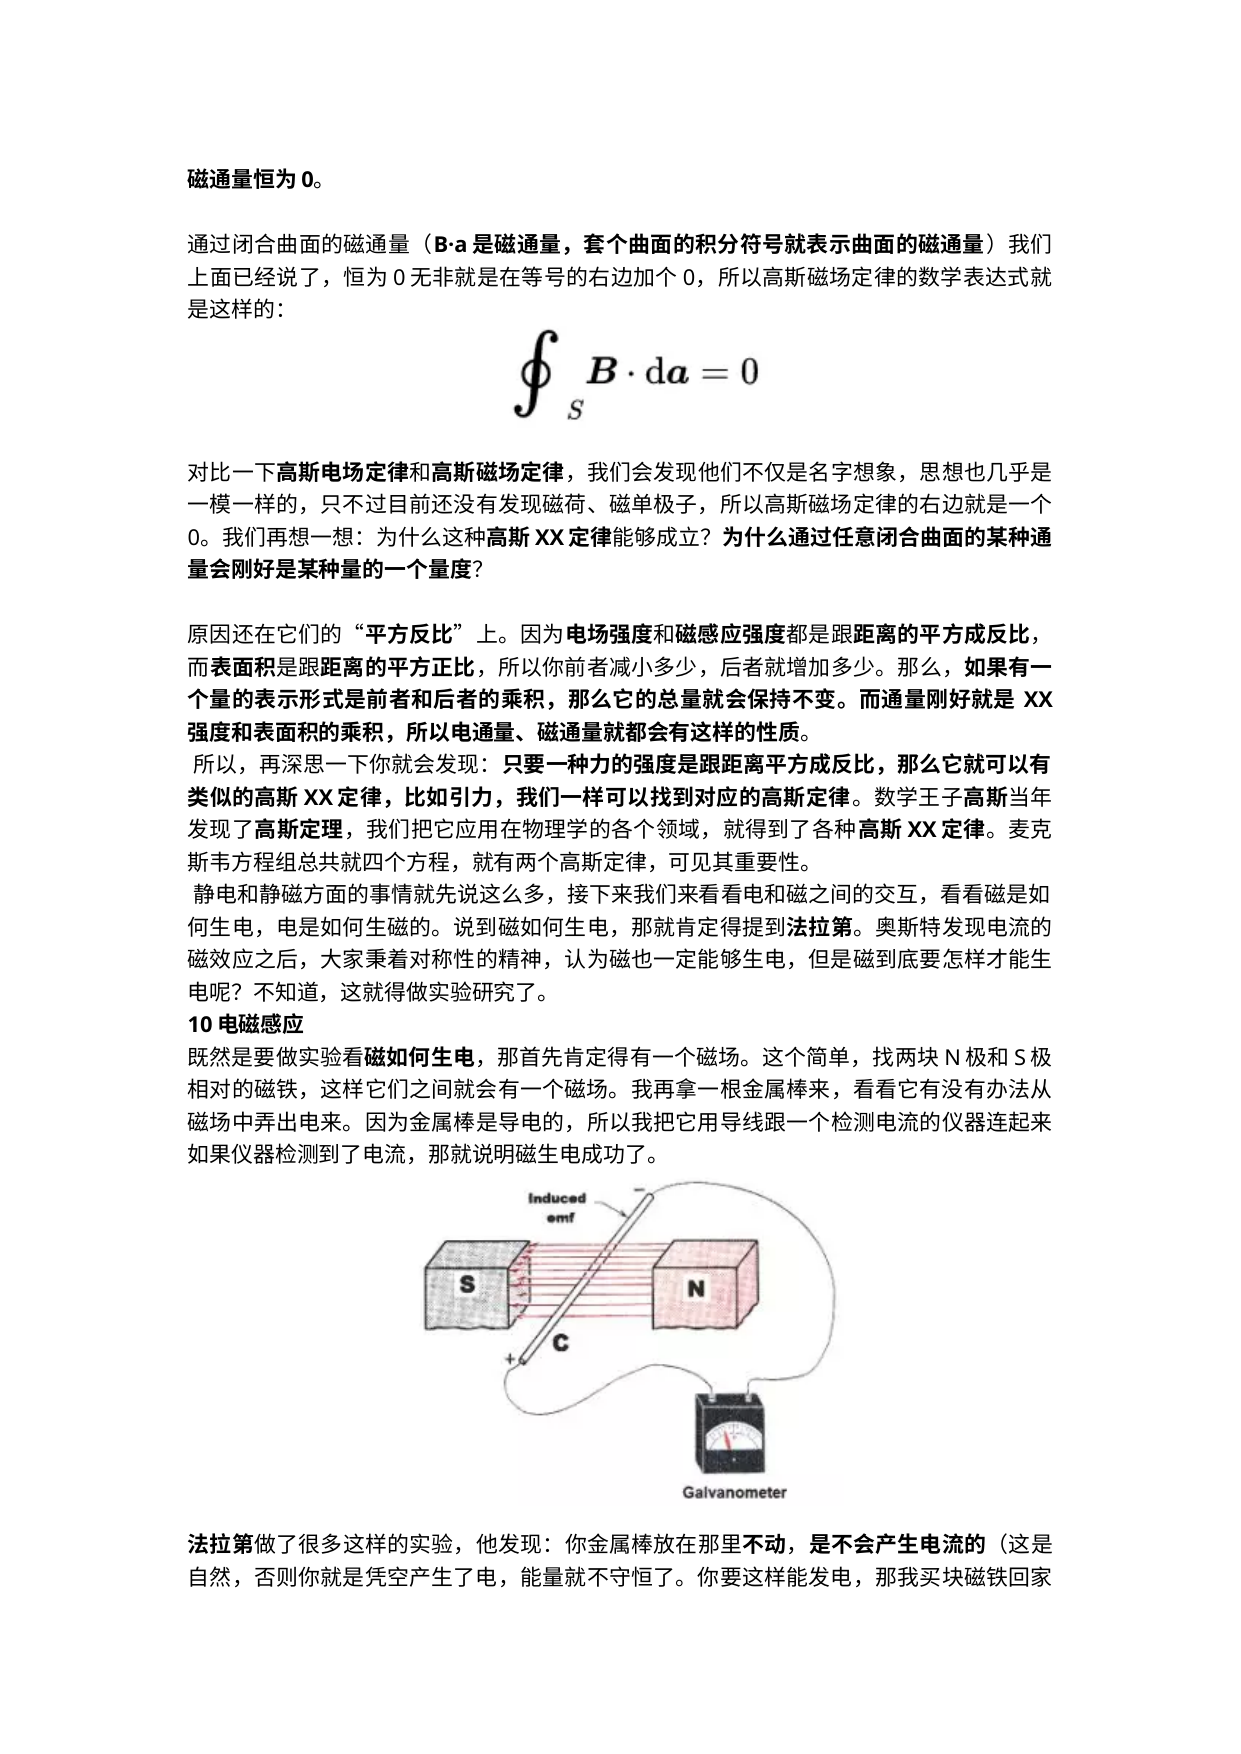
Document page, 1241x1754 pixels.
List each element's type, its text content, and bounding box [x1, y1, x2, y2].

text 通过闭合曲面的磁通量（B·a是磁通量，套个曲面的积分符号就表示曲面的磁通量）我们上面已经说了，恒为0无非就是在等号的右边加个0，所以高斯磁场定律的数学表达式就是这样的： [187, 227, 1053, 324]
text 对比一下高斯电场定律和高斯磁场定律，我们会发现他们不仅是名字想象，思想也几乎是一模一样的，只不过目前还没有发现磁荷、磁单极子，所以高斯磁场定律的右边就是一个0。我们再想一想：为什么这种高斯XX定律能够成立？为什么通过任意闭合曲面的某种通量会刚好是某种量的一个量度？ [187, 454, 1053, 584]
picture [460, 324, 780, 437]
text 10电磁感应 [187, 1007, 1053, 1039]
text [187, 162, 1053, 194]
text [187, 1527, 1053, 1592]
text 所以，再深思一下你就会发现：只要一种力的强度是跟距离平方成反比，那么它就可以有类似的高斯XX定律，比如引力，我们一样可以找到对应的高斯定律。数学王子高斯当年发现了高斯定理，我们把它应用在物理学的各个领域，就得到了各种高斯XX定律。麦克斯韦方程组总共就四个方程，就有两个高斯定律，可见其重要性。 [187, 747, 1053, 877]
text 既然是要做实验看磁如何生电，那首先肯定得有一个磁场。这个简单，找两块N极和S极相对的磁铁，这样它们之间就会有一个磁场。我再拿一根金属棒来，看看它有没有办法从磁场中弄出电来。因为金属棒是导电的，所以我把它用导线跟一个检测电流的仪器连起来，如果仪器检测到了电流，那就说明磁生电成功了。 [187, 1039, 1053, 1169]
text 原因还在它们的“平方反比”上。因为电场强度和磁感应强度都是跟距离的平方成反比，而表面积是跟距离的平方正比，所以你前者减小多少，后者就增加多少。那么，如果有一个量的表示形式是前者和后者的乘积，那么它的总量就会保持不变。而通量刚好就是XX强度和表面积的乘积，所以电通量、磁通量就都会有这样的性质。 [187, 617, 1053, 747]
text 静电和静磁方面的事情就先说这么多，接下来我们来看看电和磁之间的交互，看看磁是如何生电，电是如何生磁的。说到磁如何生电，那就肯定得提到法拉第。奥斯特发现电流的磁效应之后，大家秉着对称性的精神，认为磁也一定能够生电，但是磁到底要怎样才能生电呢？不知道，这就得做实验研究了。 [187, 877, 1053, 1007]
picture [396, 1169, 844, 1506]
